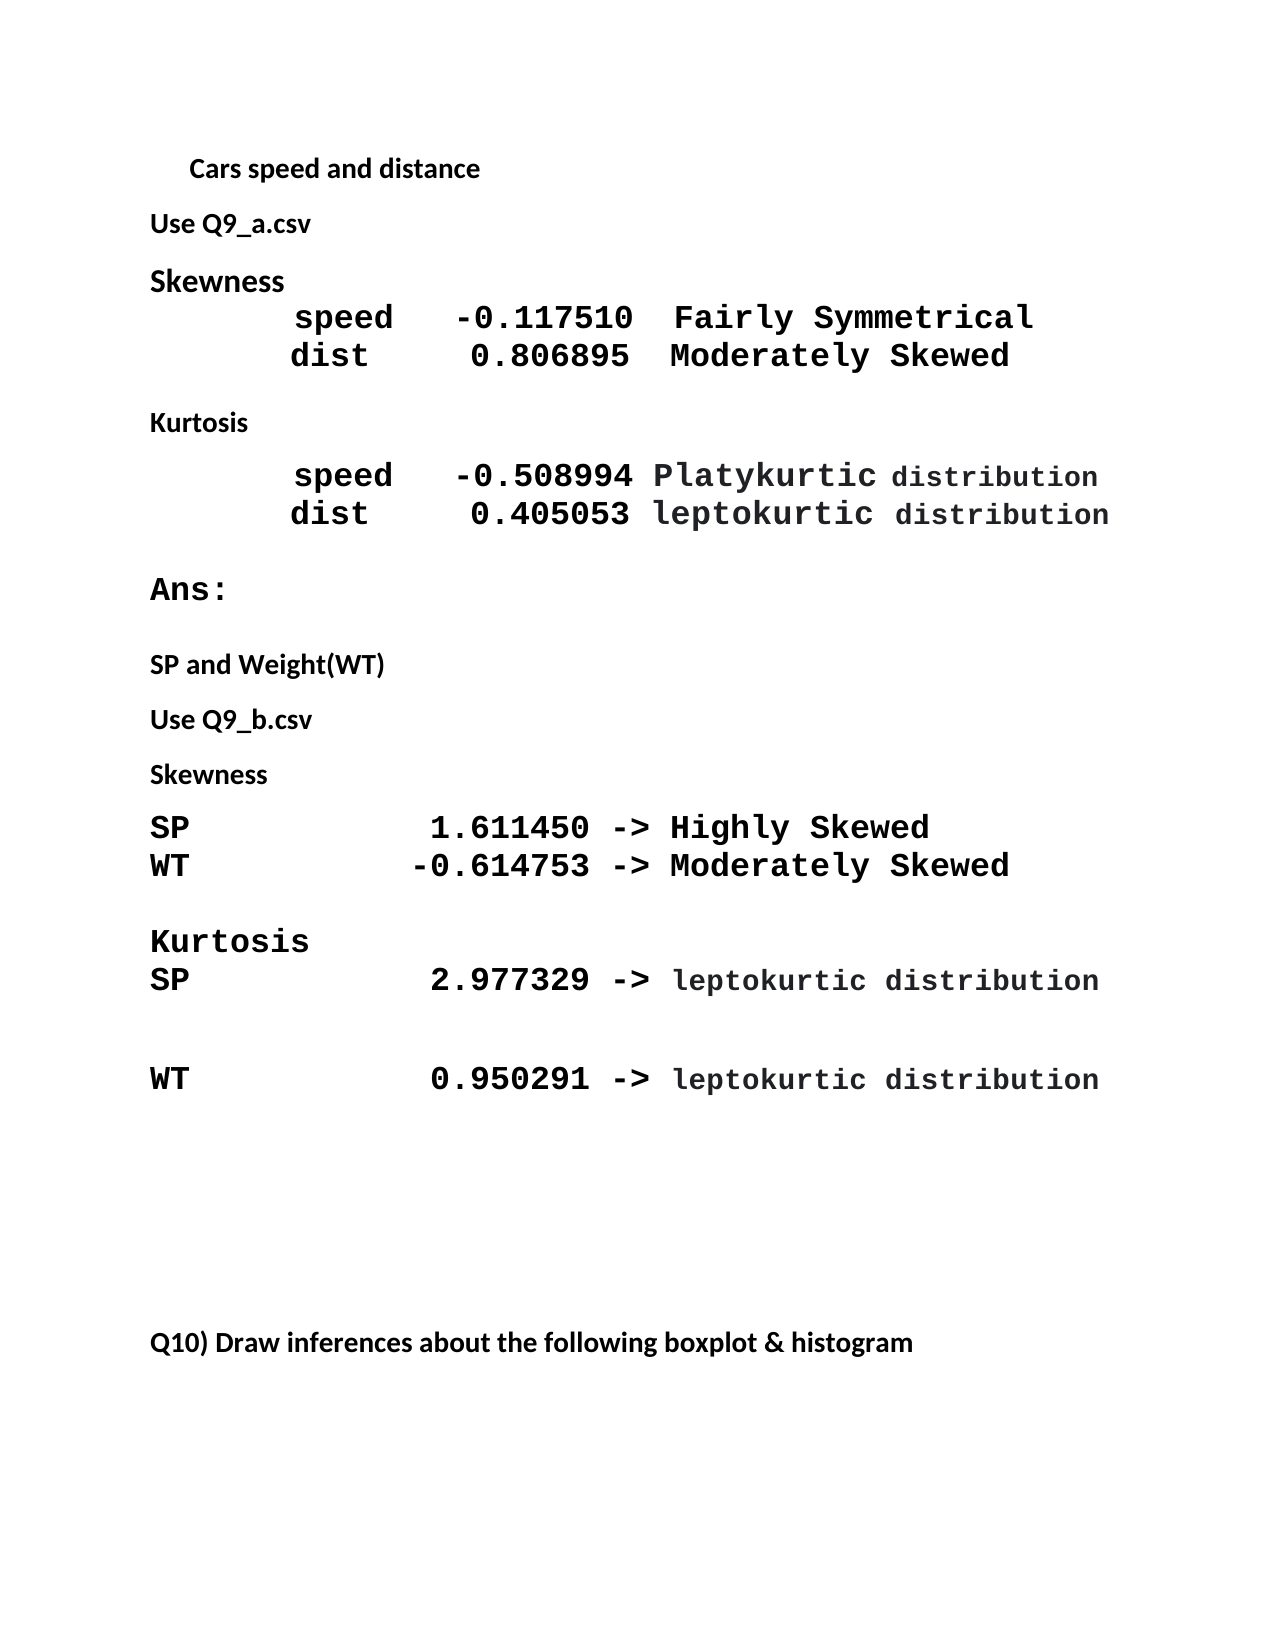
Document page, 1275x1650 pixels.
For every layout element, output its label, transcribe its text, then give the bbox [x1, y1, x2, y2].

text Q10) Draw inferences about the following boxplot & histogram [150, 1324, 1125, 1359]
text dist 0.405053 leptokurtic distribution [150, 497, 650, 534]
text speed -0.117510 Fairly Symmetrical [150, 301, 1125, 339]
text speed -0.508994 Platykurtic distribution [878, 459, 1125, 497]
text WT 0.950291 -> leptokurtic distribution [671, 1062, 1125, 1099]
text Cars speed and distance [150, 150, 1125, 186]
text Skewness [150, 260, 1125, 301]
text SP 2.977329 -> leptokurtic distribution [671, 962, 1125, 1000]
text Ans: [150, 572, 1125, 610]
text speed -0.508994 Platykurtic distribution [150, 459, 653, 497]
text WT 0.950291 -> leptokurtic distribution [150, 1062, 650, 1099]
text dist 0.405053 leptokurtic distribution [896, 497, 1125, 534]
text dist 0.806895 Moderately Skewed [150, 339, 1125, 377]
text WT -0.614753 -> Moderately Skewed [150, 849, 1125, 887]
text SP 2.977329 -> leptokurtic distribution [150, 962, 650, 1000]
text SP and Weight(WT) [150, 646, 1125, 681]
text Kurtosis [150, 404, 1125, 439]
text Use Q9_a.csv [150, 205, 1125, 241]
text Skewness [150, 756, 1125, 792]
text Use Q9_b.csv [150, 701, 1125, 736]
text Kurtosis [150, 924, 1125, 962]
text SP 1.611450 -> Highly Skewed [150, 811, 1125, 849]
